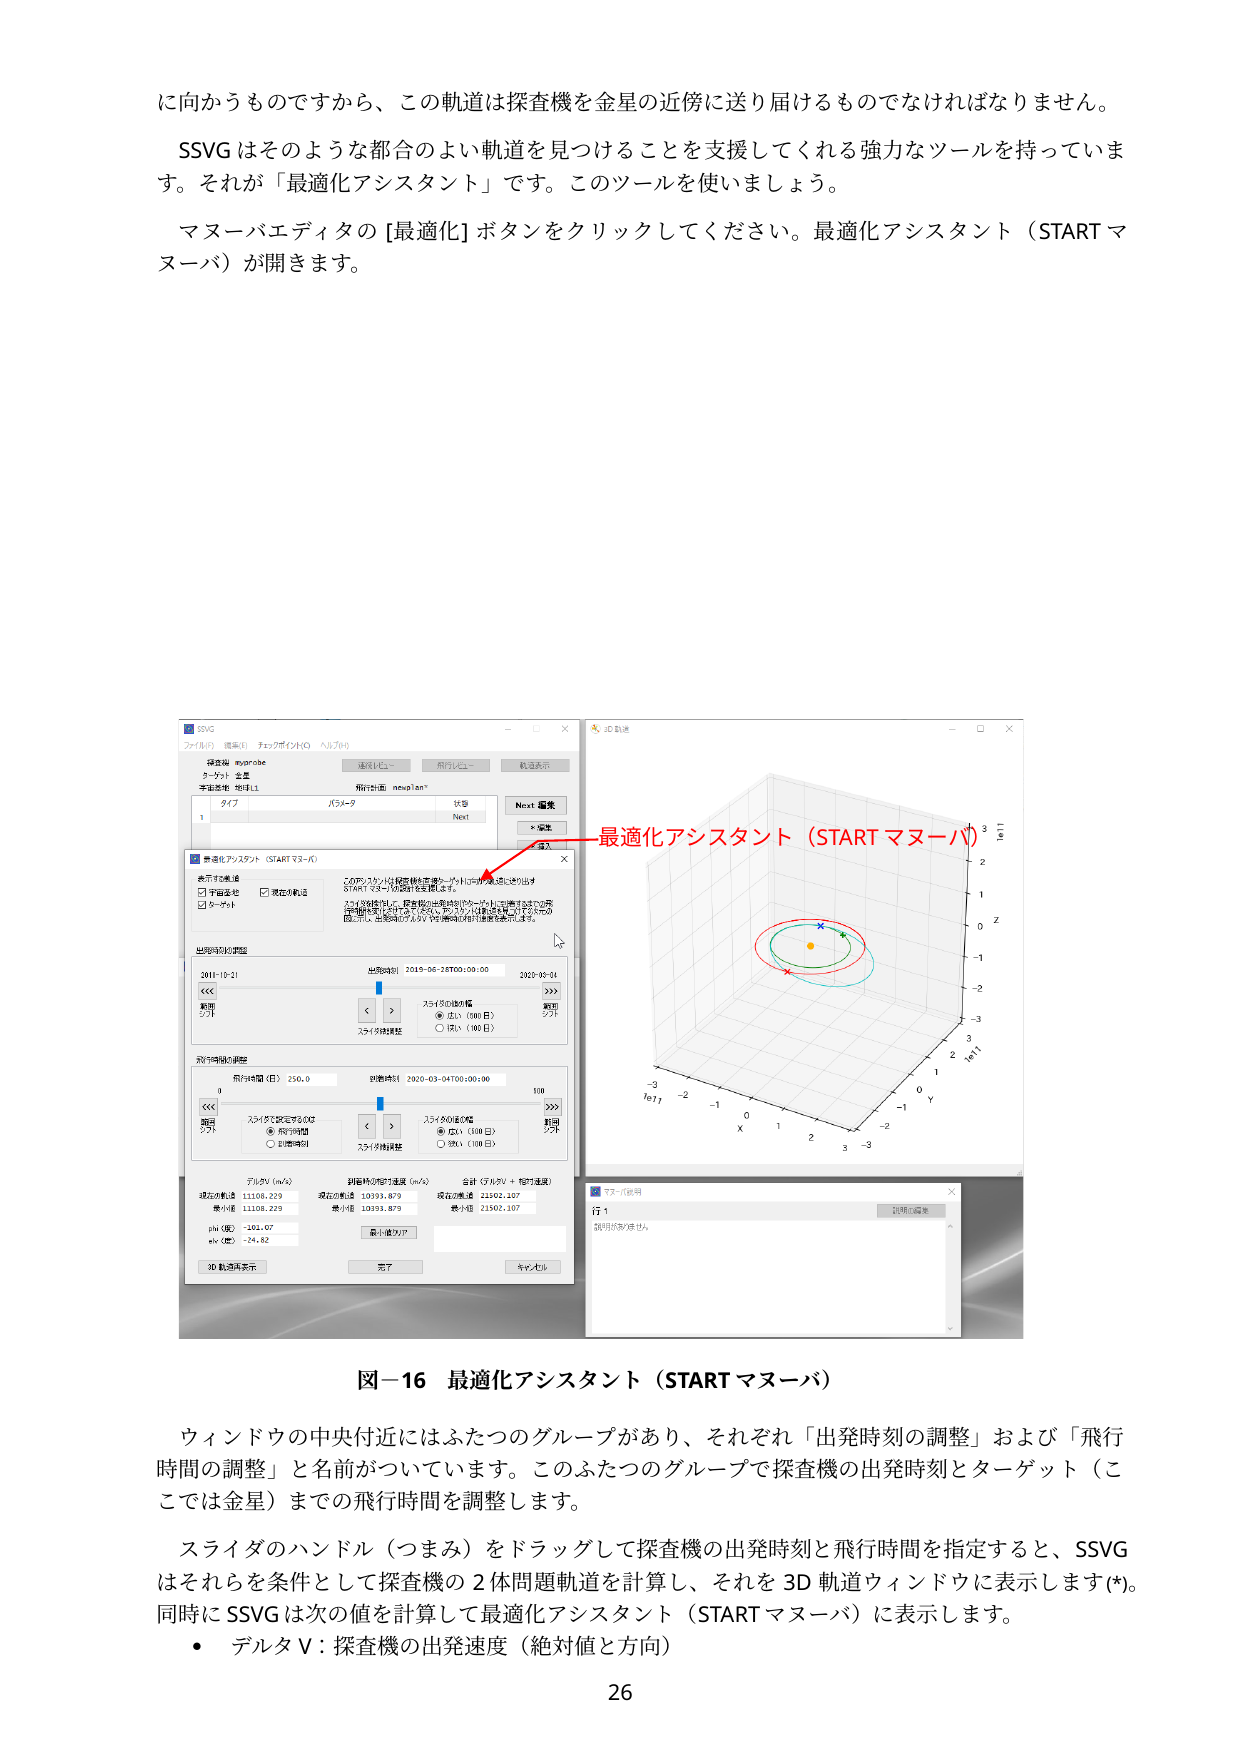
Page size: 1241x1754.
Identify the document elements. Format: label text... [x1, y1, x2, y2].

text ウィンドウの中央付近にはふたつのグループがあり、それぞれ「出発時刻の調整」および「飛行時間の調整」と名前がついています。このふたつのグループで探査機の出発時刻とターゲット（ここでは金星）までの飛行時間を調整します。 [156, 1419, 1128, 1516]
text マヌーバエディタの [最適化] ボタンをクリックしてください。最適化アシスタント（STARTマヌーバ）が開きます。 [156, 214, 1128, 278]
list デルタV：探査機の出発速度（絶対値と方向） [193, 1629, 1128, 1661]
text スライダのハンドル（つまみ）をドラッグして探査機の出発時刻と飛行時間を指定すると、SSVGはそれらを条件として探査機の2体問題軌道を計算し、それを3D 軌道ウィンドウに表示します(*)。同時にSSVGは次の値を計算して最適化アシスタント（STARTマヌーバ）に表示します。 [156, 1532, 1128, 1629]
text SSVGはそのような都合のよい軌道を見つけることを支援してくれる強力なツールを持っています。それが「最適化アシスタント」です。このツールを使いましょう。 [156, 133, 1128, 198]
picture [178, 719, 1024, 1339]
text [156, 85, 1128, 117]
